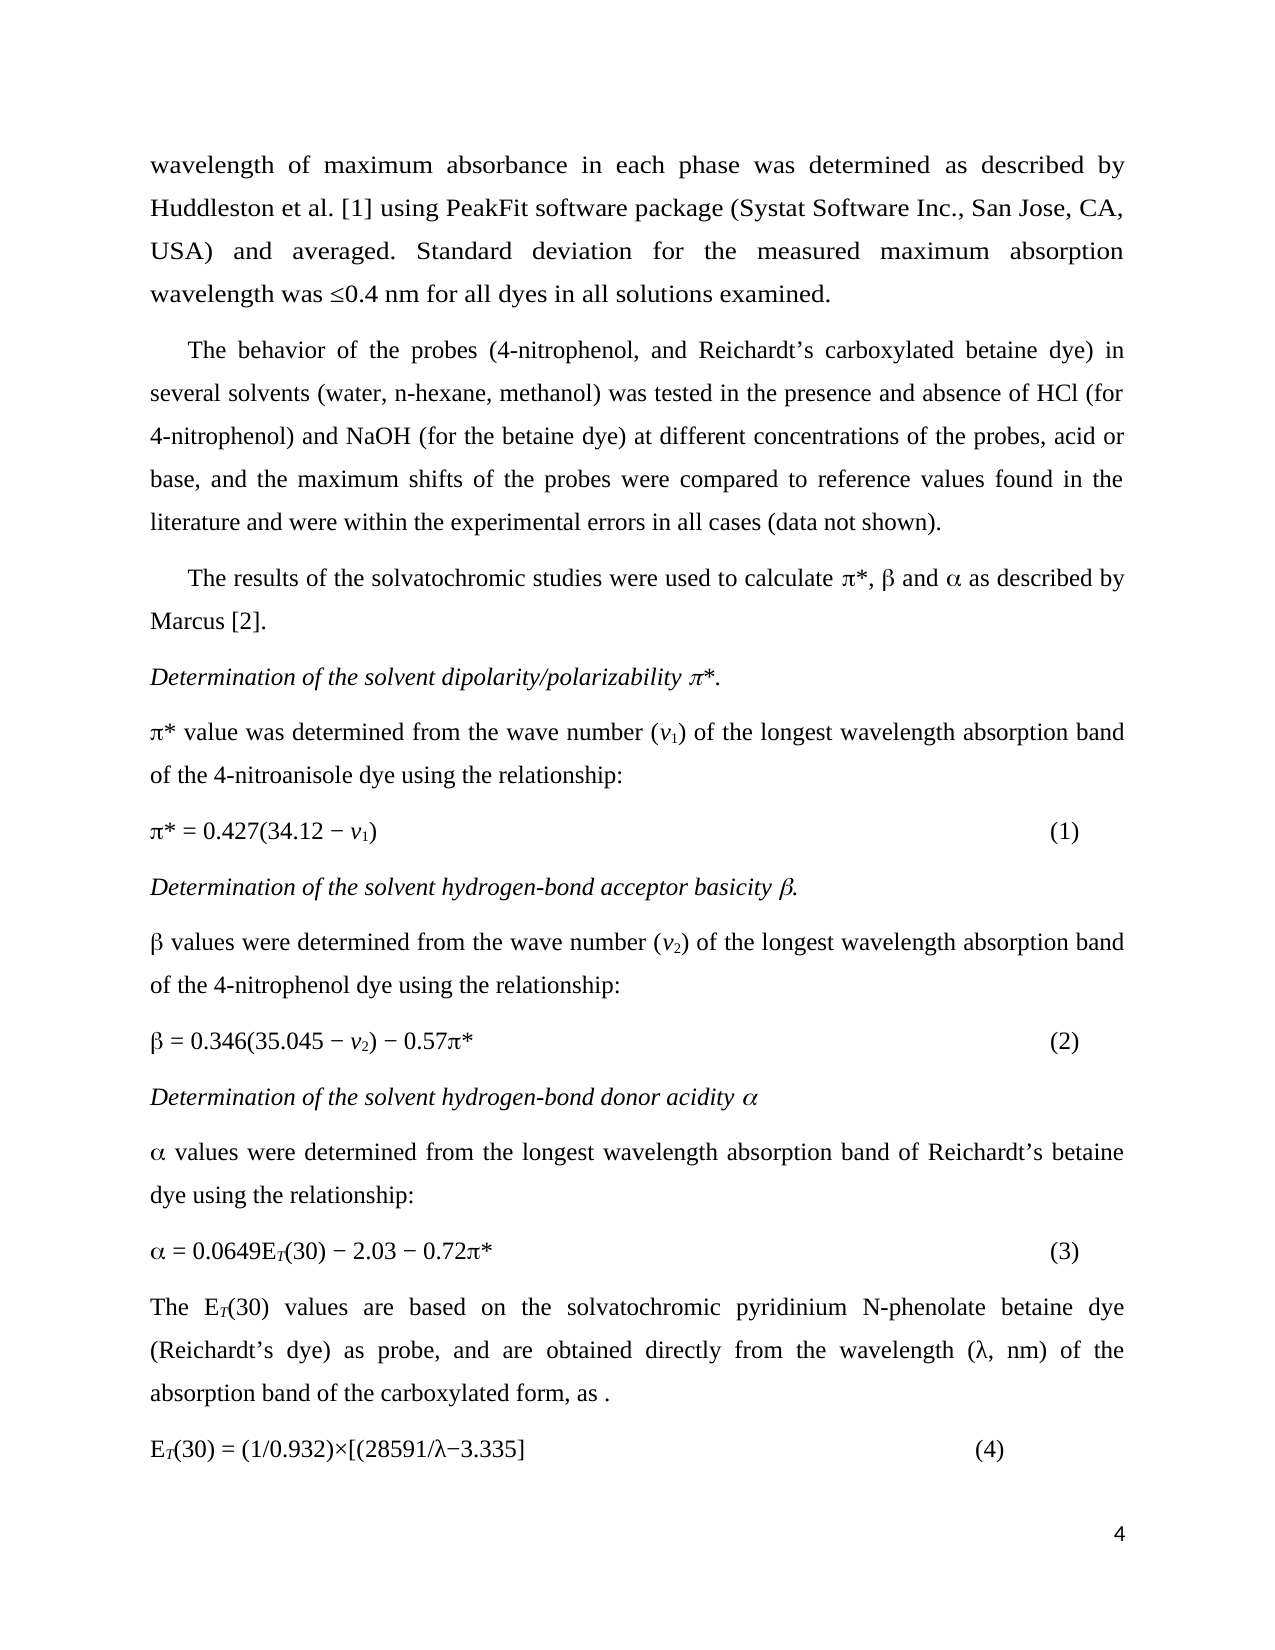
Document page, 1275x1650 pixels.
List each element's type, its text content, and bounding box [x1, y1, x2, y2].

text ET(30) = (1/0.932)×[(28591/λ−3.335] (4) [150, 1434, 1125, 1462]
text Determination of the solvent hydrogen-bond donor acidity [150, 1082, 1125, 1111]
text * value was determined from the wave number (v1) of the longest wavelength absorption band of the 4-nitroanisole dye using the relationship: [150, 717, 1125, 789]
text * = 0.427(34.12 − v1) (1) [150, 816, 1125, 845]
text = 0.346(35.045 − v2) − 0.57* (2) [150, 1026, 1125, 1055]
text values were determined from the wave number (v2) of the longest wavelength absorption band of the 4-nitrophenol dye using the relationship: [150, 927, 1125, 999]
text Determination of the solvent hydrogen-bond acceptor basicity . [150, 872, 1125, 901]
text The ET(30) values are based on the solvatochromic pyridinium N-phenolate betaine dye (Reichardt’s dye) as probe, and are obtained directly from the wavelength (λ, nm) of the absorption band of the carboxylated form, as . [150, 1292, 1125, 1407]
text The behavior of the probes (4-nitrophenol, and Reichardt’s carboxylated betaine dye) in several solvents (water, n-hexane, methanol) was tested in the presence and absence of HCl (for 4-nitrophenol) and NaOH (for the betaine dye) at different concentrations of the probes, acid or base, and the maximum shifts of the probes were compared to reference values found in the literature and were within the experimental errors in all cases (data not shown). [150, 335, 1125, 536]
text values were determined from the longest wavelength absorption band of Reichardt’s betaine dye using the relationship: [150, 1137, 1125, 1209]
text The results of the solvatochromic studies were used to calculate *, and as described by Marcus [2]. [150, 563, 1125, 635]
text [150, 150, 1125, 308]
text = 0.0649ET(30) − 2.03 − 0.72* (3) [150, 1236, 1125, 1265]
text Determination of the solvent dipolarity/polarizability *. [150, 662, 1125, 691]
